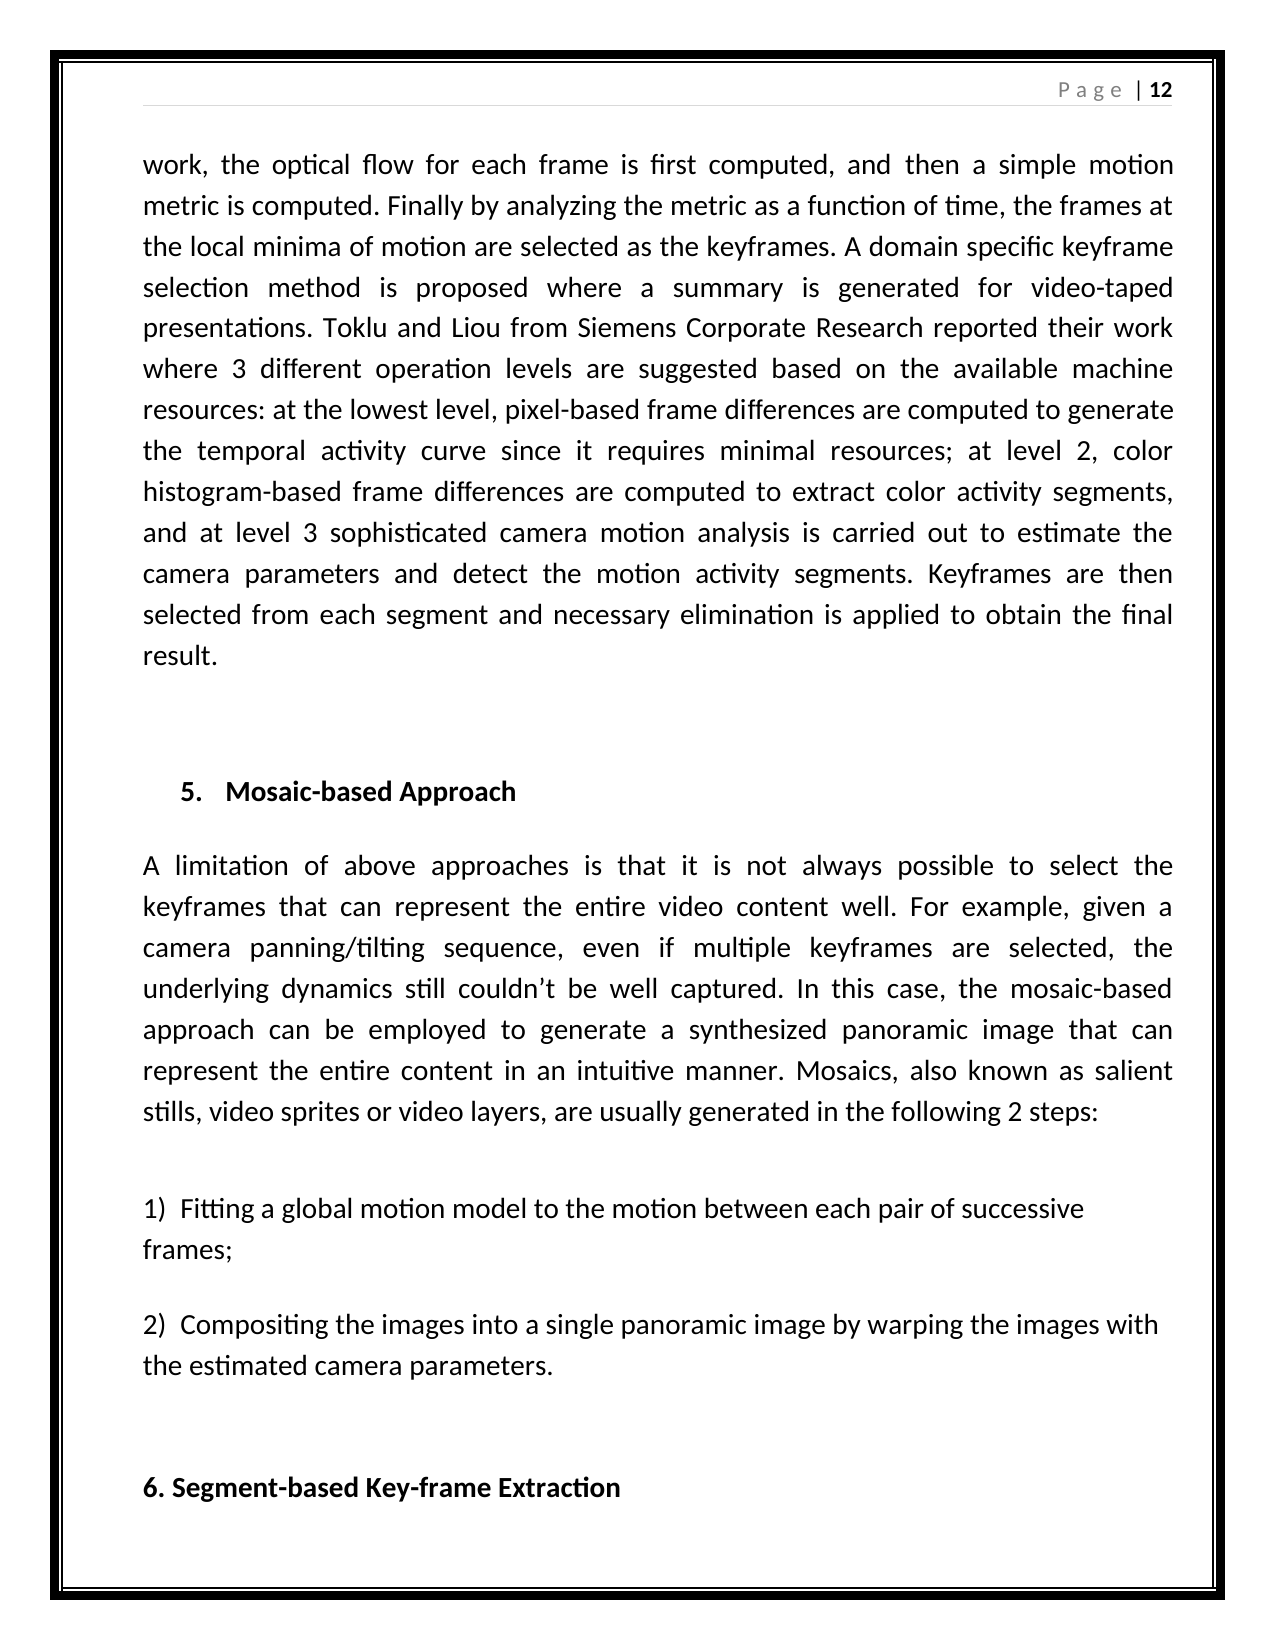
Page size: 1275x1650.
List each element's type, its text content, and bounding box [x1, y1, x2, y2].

text A limitation of above approaches is that it is not always possible to select the keyframes that can represent the entire video content well. For example, given a camera panning/tilting sequence, even if multiple keyframes are selected, the underlying dynamics still couldn’t be well captured. In this case, the mosaic-based approach can be employed to generate a synthesized panoramic image that can represent the entire content in an intuitive manner. Mosaics, also known as salient stills, video sprites or video layers, are usually generated in the following 2 steps: [143, 847, 1175, 1129]
list Fitting a global motion model to the motion between each pair of successive frames; [143, 1190, 1175, 1267]
text 6. Segment-based Key-frame Extraction [143, 1469, 1172, 1505]
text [143, 146, 1175, 673]
list Mosaic-based Approach [180, 773, 1067, 809]
list Compositing the images into a single panoramic image by warping the images with the estimated camera parameters. [143, 1306, 1175, 1382]
